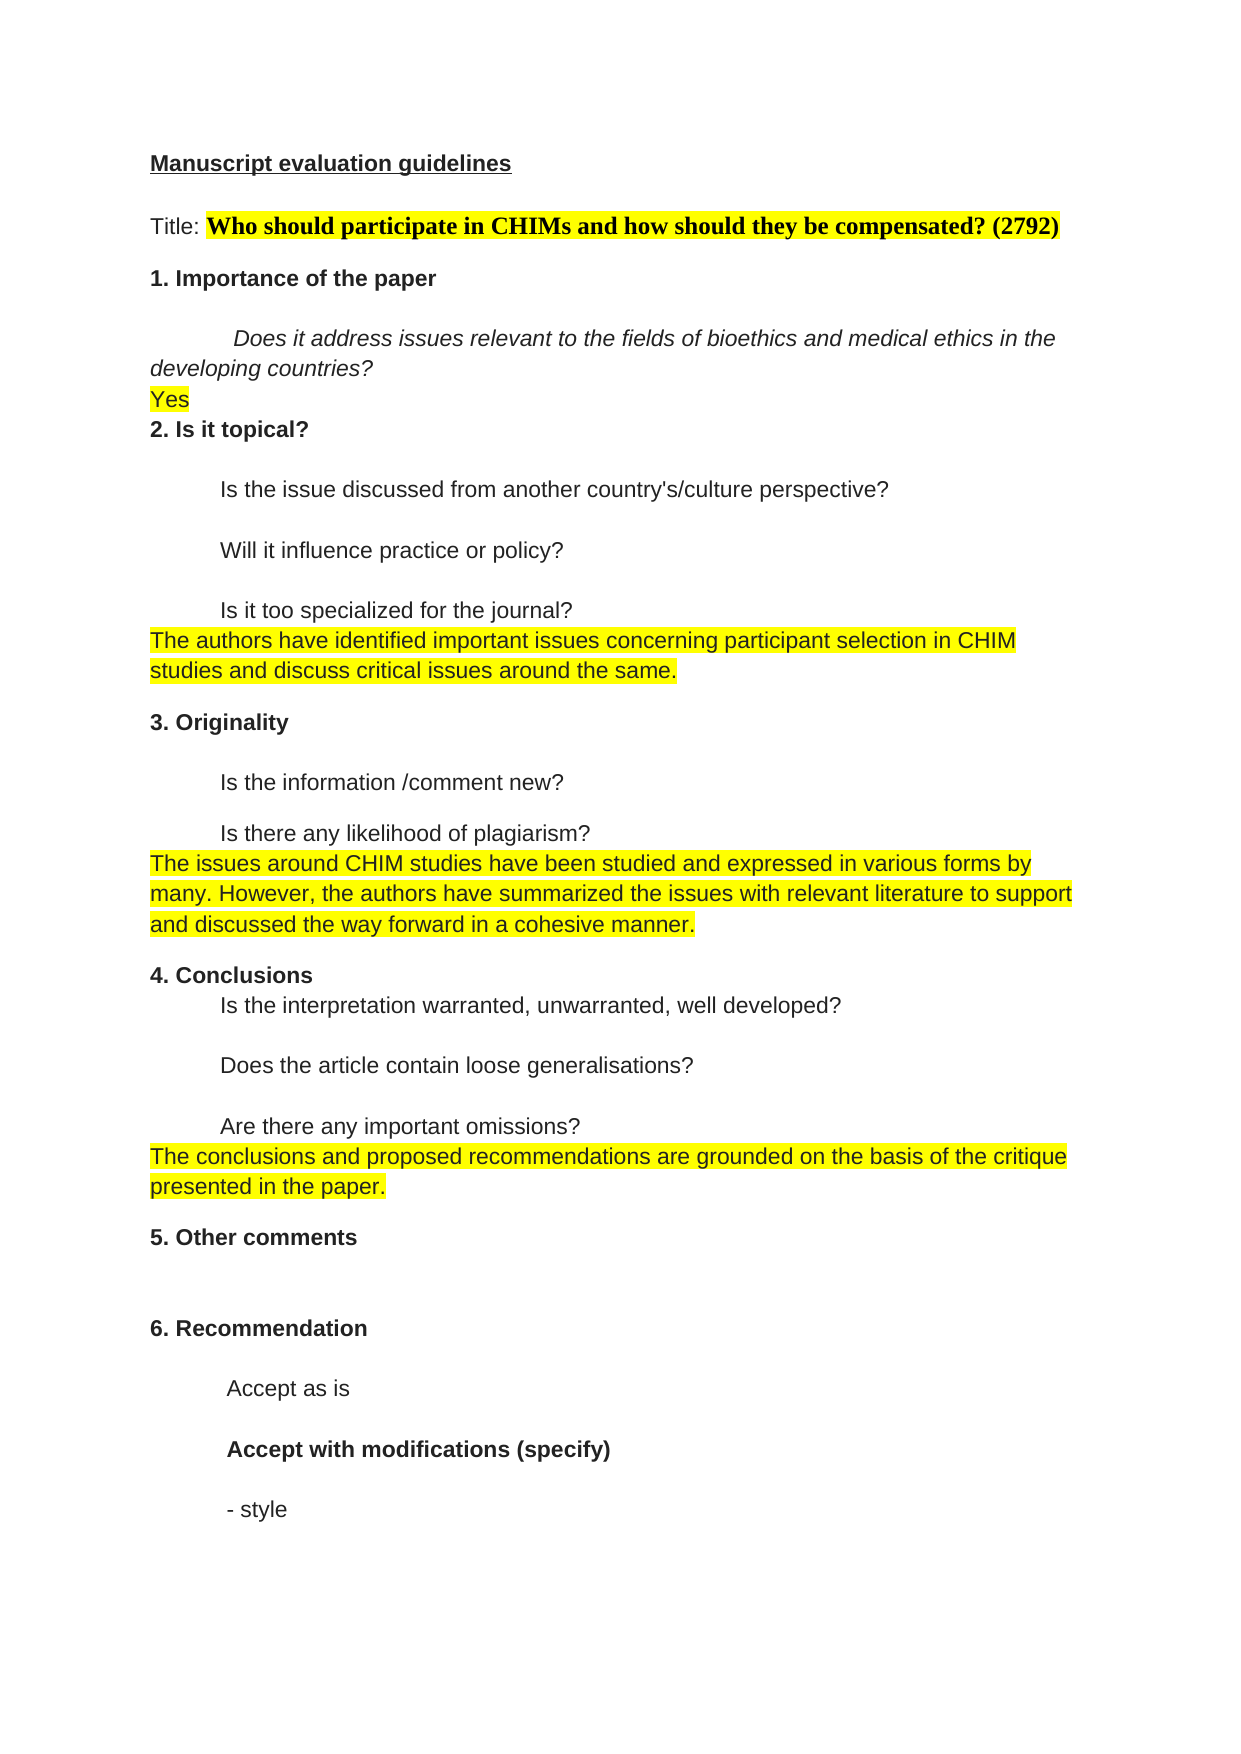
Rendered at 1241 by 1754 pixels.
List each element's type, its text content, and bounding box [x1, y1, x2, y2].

text Is there any likelihood of plagiarism? The issues around CHIM studies have been studied and expressed in various forms by many. However, the authors have summarized the issues with relevant literature to support and discussed the way forward in a cohesive manner. [150, 820, 1090, 937]
text 5. Other comments 6. Recommendation Accept as is Accept with modifications (specify) - style [150, 1224, 1090, 1522]
text 1. Importance of the paper Does it address issues relevant to the fields of bioethics and medical ethics in the developing countries? Yes 2. Is it topical? Is the issue discussed from another country's/culture perspective? Will it influence practice or policy? Is it too specialized for the journal? The authors have identified important issues concerning participant selection in CHIM studies and discuss critical issues around the same. [150, 265, 1090, 684]
text 3. Originality Is the information /comment new? [150, 708, 1090, 795]
text Manuscript evaluation guidelines Title: Who should participate in CHIMs and how should they be compensated? (2792) [150, 150, 1090, 239]
text 4. Conclusions Is the interpretation warranted, unwarranted, well developed? Does the article contain loose generalisations? Are there any important omissions? The conclusions and proposed recommendations are grounded on the basis of the critique presented in the paper. [150, 962, 1090, 1199]
